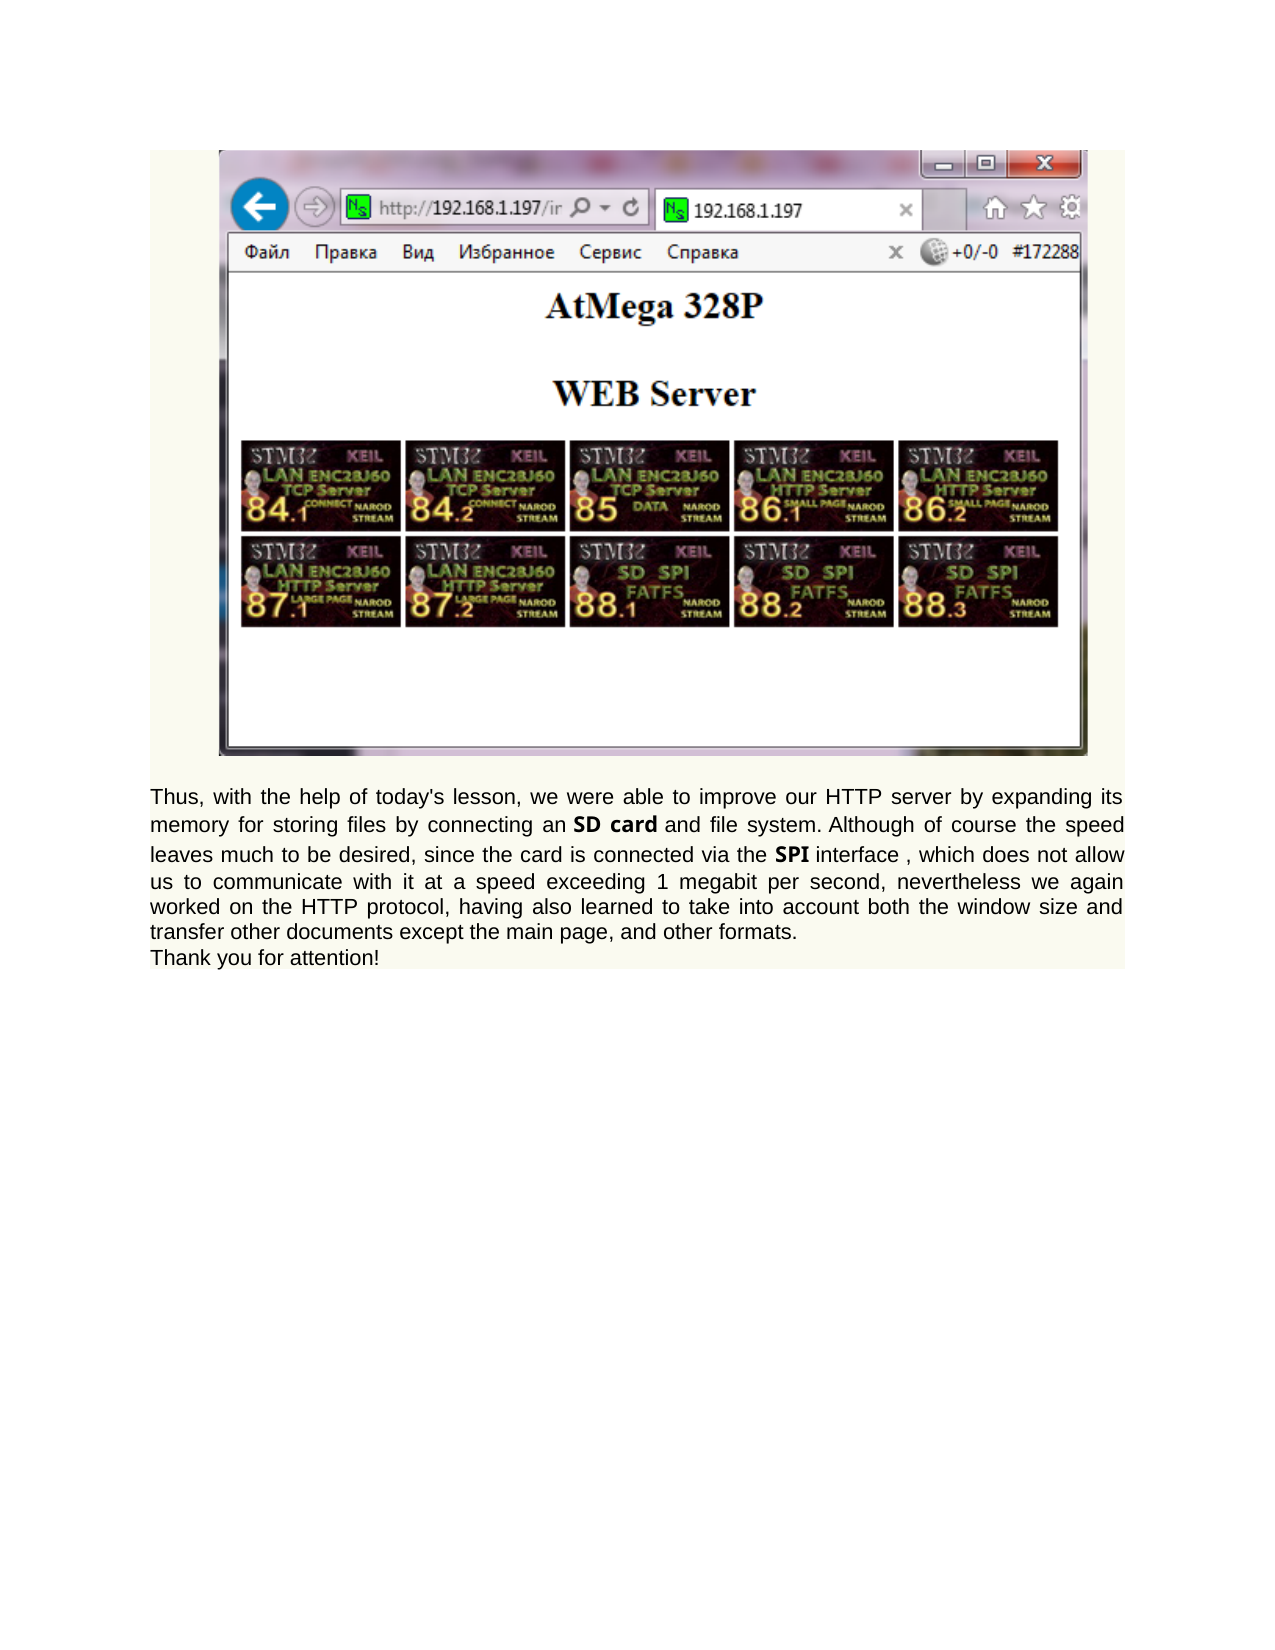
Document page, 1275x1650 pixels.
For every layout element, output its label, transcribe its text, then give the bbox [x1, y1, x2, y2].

text Thank you for attention! [150, 944, 1125, 969]
text Thus, with the help of today's lesson, we were able to improve our HTTP server by expanding its memory for storing files by connecting an SD card and file system. Although of course the speed leaves much to be desired, since the card is connected via the SPI interface , which does not allow us to communicate with it at a speed exceeding 1 megabit per second, nevertheless we again worked on the HTTP protocol, having also learned to take into account both the window size and transfer other documents except the main page, and other formats. [150, 784, 1125, 944]
picture [218, 150, 1088, 756]
